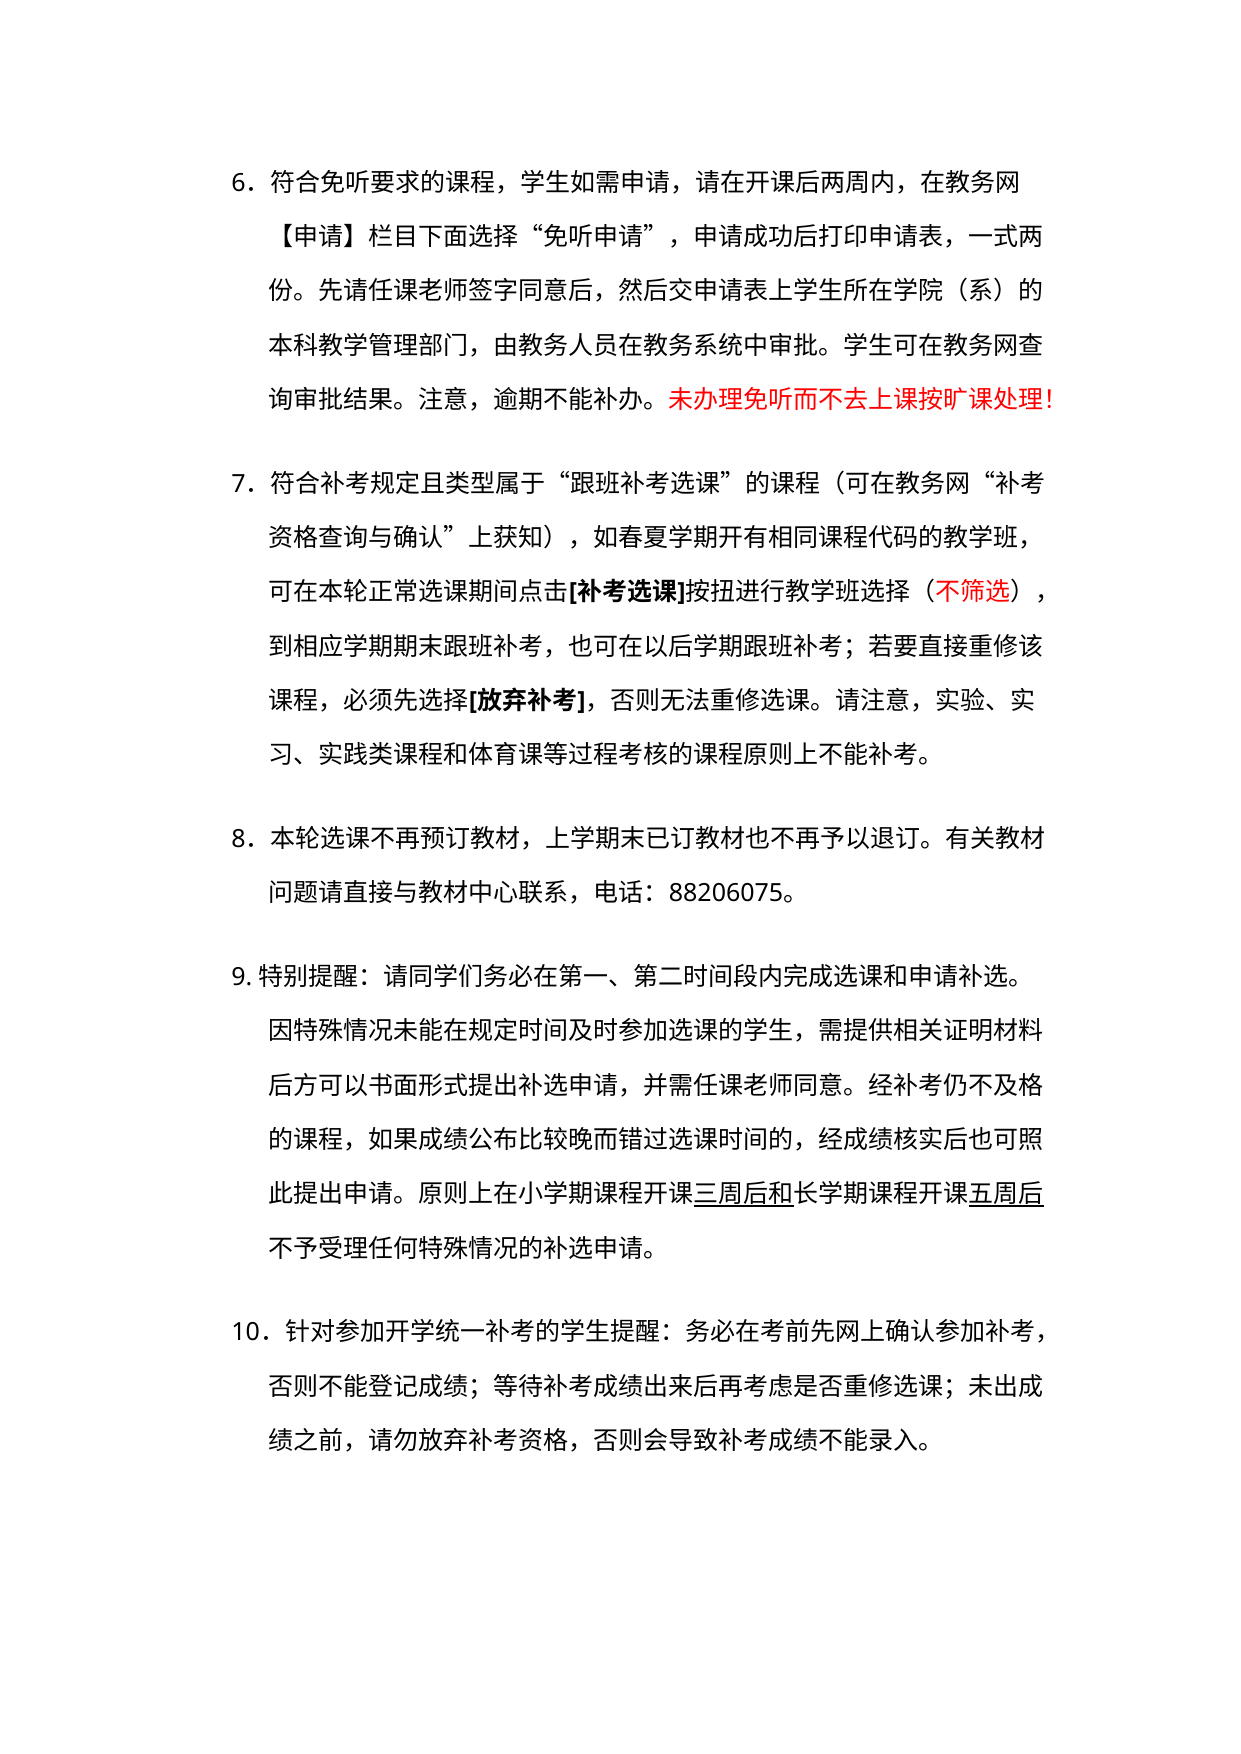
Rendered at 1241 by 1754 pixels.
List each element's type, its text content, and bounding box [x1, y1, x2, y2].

text 9. 特别提醒：请同学们务必在第一、第二时间段内完成选课和申请补选。因特殊情况未能在规定时间及时参加选课的学生，需提供相关证明材料后方可以书面形式提出补选申请，并需任课老师同意。经补考仍不及格的课程，如果成绩公布比较晚而错过选课时间的，经成绩核实后也可照此提出申请。原则上在小学期课程开课三周后和长学期课程开课五周后不予受理任何特殊情况的补选申请。 [231, 956, 1053, 1264]
text 10．针对参加开学统一补考的学生提醒：务必在考前先网上确认参加补考，否则不能登记成绩；等待补考成绩出来后再考虑是否重修选课；未出成绩之前，请勿放弃补考资格，否则会导致补考成绩不能录入。 [231, 1312, 1053, 1457]
text 7．符合补考规定且类型属于“跟班补考选课”的课程（可在教务网“补考资格查询与确认”上获知），如春夏学期开有相同课程代码的教学班，可在本轮正常选课期间点击[补考选课]按扭进行教学班选择（不筛选），到相应学期期末跟班补考，也可在以后学期跟班补考；若要直接重修该课程，必须先选择[放弃补考]，否则无法重修选课。请注意，实验、实习、实践类课程和体育课等过程考核的课程原则上不能补考。 [231, 463, 1053, 771]
text 6．符合免听要求的课程，学生如需申请，请在开课后两周内，在教务网【申请】栏目下面选择“免听申请”，申请成功后打印申请表，一式两份。先请任课老师签字同意后，然后交申请表上学生所在学院（系）的本科教学管理部门，由教务人员在教务系统中审批。学生可在教务网查询审批结果。注意，逾期不能补办。未办理免听而不去上课按旷课处理！ [231, 162, 1053, 416]
text 8．本轮选课不再预订教材，上学期末已订教材也不再予以退订。有关教材问题请直接与教材中心联系，电话：88206075。 [231, 818, 1053, 909]
